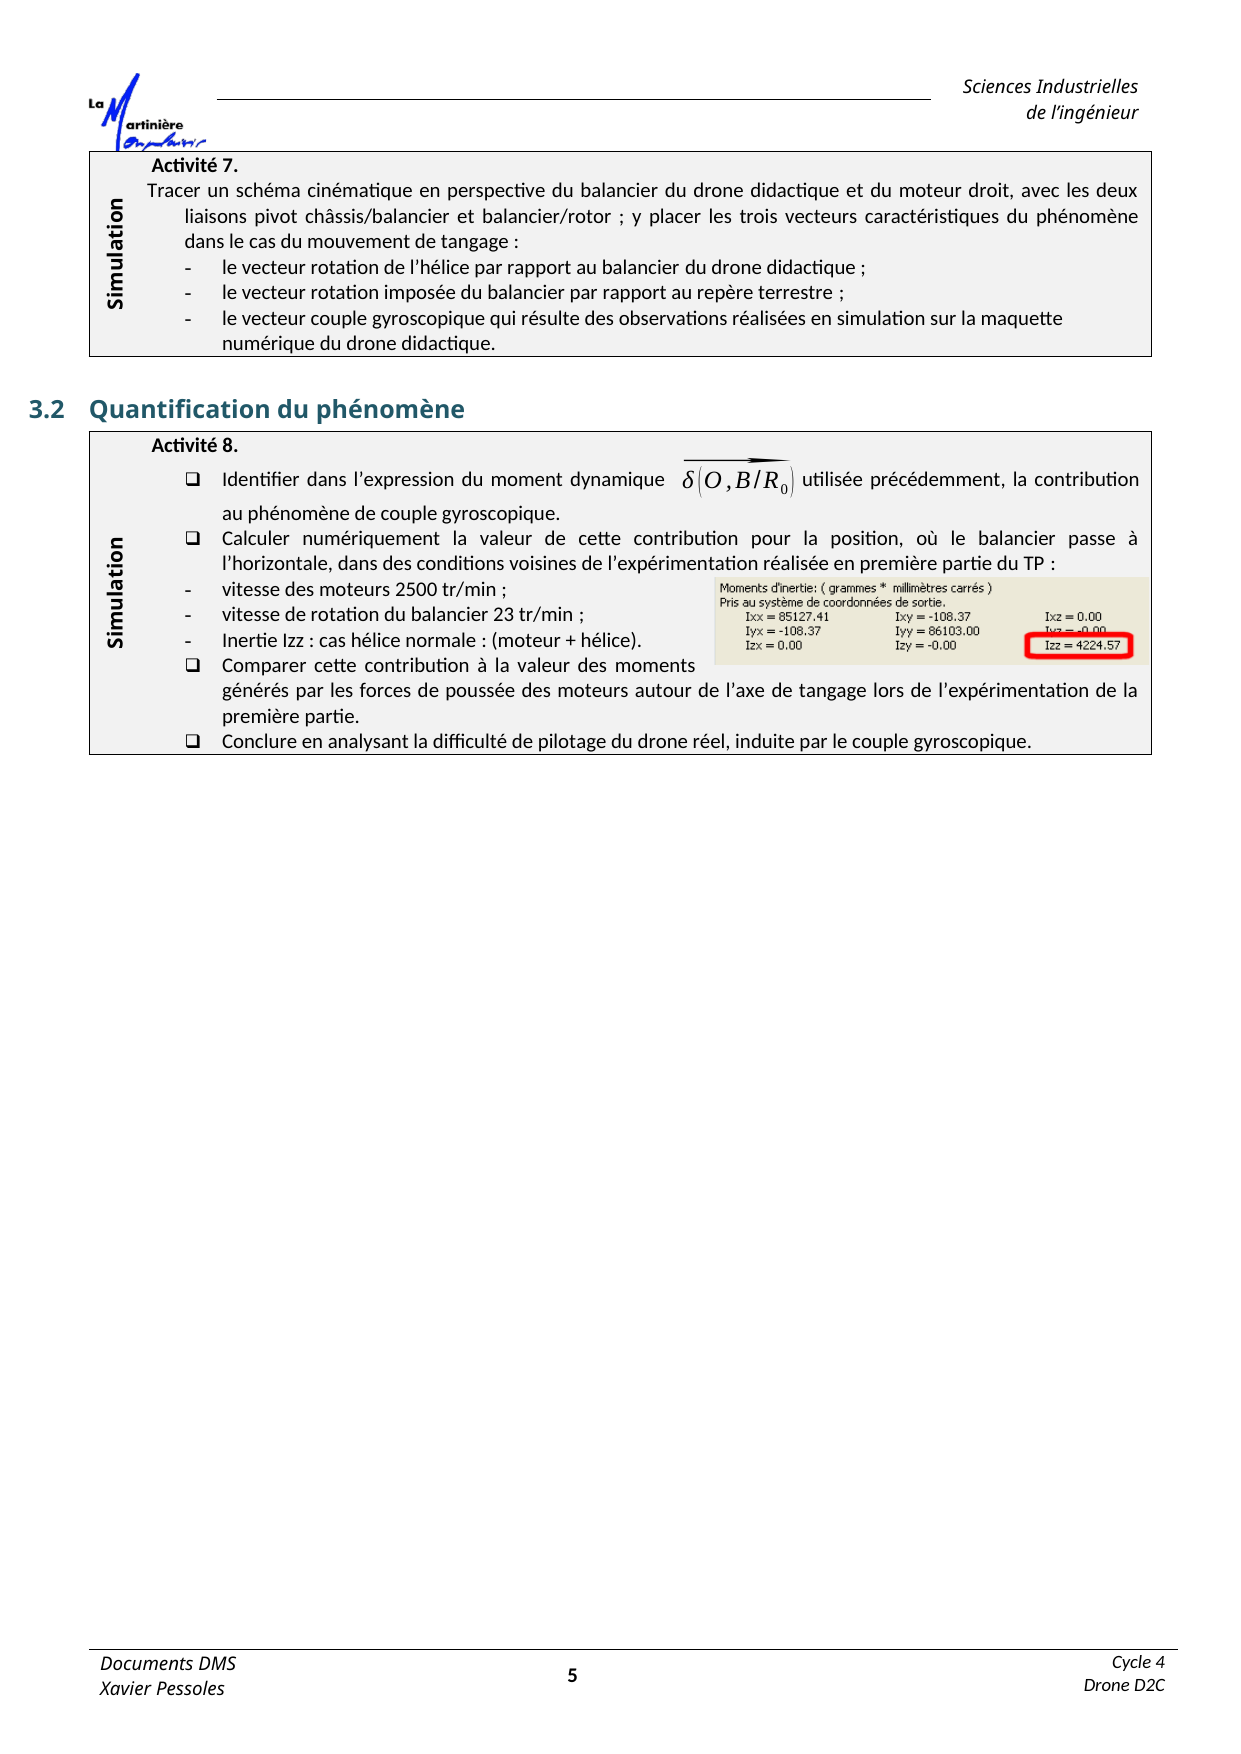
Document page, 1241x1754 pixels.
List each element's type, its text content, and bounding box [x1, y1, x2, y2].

picture [88, 73, 207, 151]
table_header Simulation [90, 432, 136, 754]
table_header Simulation [90, 152, 136, 356]
table_header Identifier dans l’expression du moment dynamique utilisée précédemment, la contribution au phénomène de couple gyroscopique. Calculer numériquement la valeur de cette contribution pour la position, où le balancier passe à l’horizontale, dans des conditions voisines de l’expérimentation réalisée en première partie du TP : vitesse des moteurs 2500 tr/min ; vitesse de rotation du balancier 23 tr/min ; Inertie Izz : cas hélice normale : (moteur + hélice). Comparer cette contribution à la valeur des moments générés par les forces de poussée des moteurs autour de l’axe de tangage lors de l’expérimentation de la première partie. Conclure en analysant la difficulté de pilotage du drone réel, induite par le couple gyroscopique. [136, 432, 1151, 754]
subtitle Quantification du phénomène [29, 392, 1152, 426]
